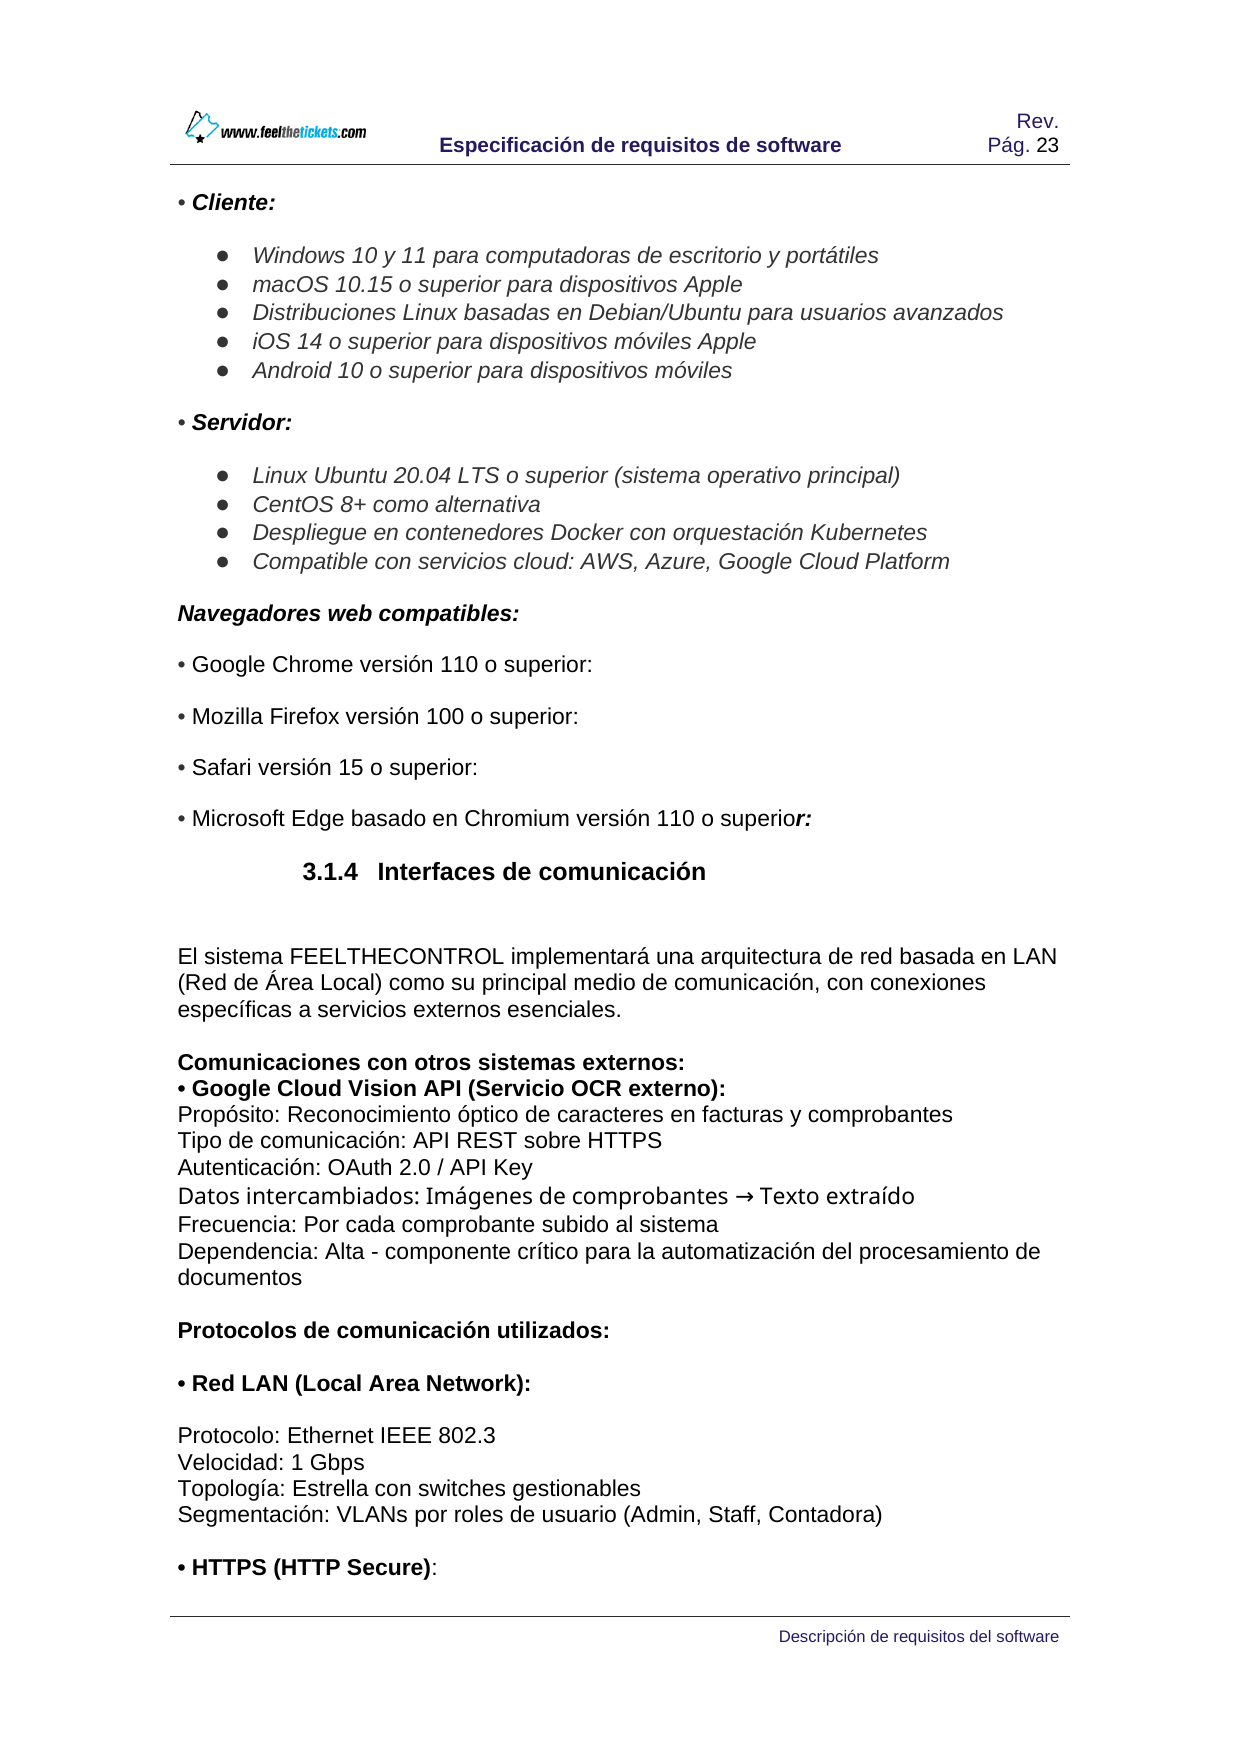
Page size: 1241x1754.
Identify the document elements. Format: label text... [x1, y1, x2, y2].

text El sistema FEELTHECONTROL implementará una arquitectura de red basada en LAN (Red de Área Local) como su principal medio de comunicación, con conexiones específicas a servicios externos esenciales. [177, 943, 1063, 1022]
text • Google Chrome versión 110 o superior: [177, 651, 1063, 678]
text Tipo de comunicación: API REST sobre HTTPS [177, 1127, 1063, 1154]
list Distribuciones Linux basadas en Debian/Ubuntu para usuarios avanzados [215, 297, 1063, 326]
text • Mozilla Firefox versión 100 o superior: [177, 703, 1063, 729]
text Autenticación: OAuth 2.0 / API Key [177, 1154, 1063, 1180]
text • Servidor: [177, 408, 1063, 435]
text • Cliente: [177, 188, 1063, 215]
text Propósito: Reconocimiento óptico de caracteres en facturas y comprobantes [177, 1101, 1063, 1127]
list macOS 10.15 o superior para dispositivos Apple [215, 268, 1063, 297]
text Navegadores web compatibles: [177, 600, 1063, 626]
text • HTTPS (HTTP Secure): [177, 1554, 1063, 1580]
list Windows 10 y 11 para computadoras de escritorio y portátiles [215, 240, 1063, 268]
text Topología: Estrella con switches gestionables [177, 1475, 1063, 1501]
text • Google Cloud Vision API (Servicio OCR externo): [177, 1075, 1063, 1101]
text • Microsoft Edge basado en Chromium versión 110 o superior: [177, 805, 1063, 832]
text Velocidad: 1 Gbps [177, 1449, 1063, 1475]
text Dependencia: Alta - componente crítico para la automatización del procesamiento de documentos [177, 1238, 1063, 1291]
list Despliegue en contenedores Docker con orquestación Kubernetes [215, 517, 1063, 546]
list Compatible con servicios cloud: AWS, Azure, Google Cloud Platform [215, 546, 1063, 575]
text Segmentación: VLANs por roles de usuario (Admin, Staff, Contadora) [177, 1501, 1063, 1528]
list CentOS 8+ como alternativa [215, 489, 1063, 517]
text Comunicaciones con otros sistemas externos: [177, 1048, 1063, 1075]
text • Safari versión 15 o superior: [177, 754, 1063, 780]
subtitle Interfaces de comunicación [302, 857, 1063, 885]
text Frecuencia: Por cada comprobante subido al sistema [177, 1211, 1063, 1238]
list iOS 14 o superior para dispositivos móviles Apple [215, 326, 1063, 355]
text Protocolo: Ethernet IEEE 802.3 [177, 1422, 1063, 1449]
picture [181, 108, 369, 144]
text Protocolos de comunicación utilizados: [177, 1317, 1063, 1343]
list Android 10 o superior para dispositivos móviles [215, 355, 1063, 383]
list Linux Ubuntu 20.04 LTS o superior (sistema operativo principal) [215, 460, 1063, 489]
text • Red LAN (Local Area Network): [177, 1369, 1063, 1396]
